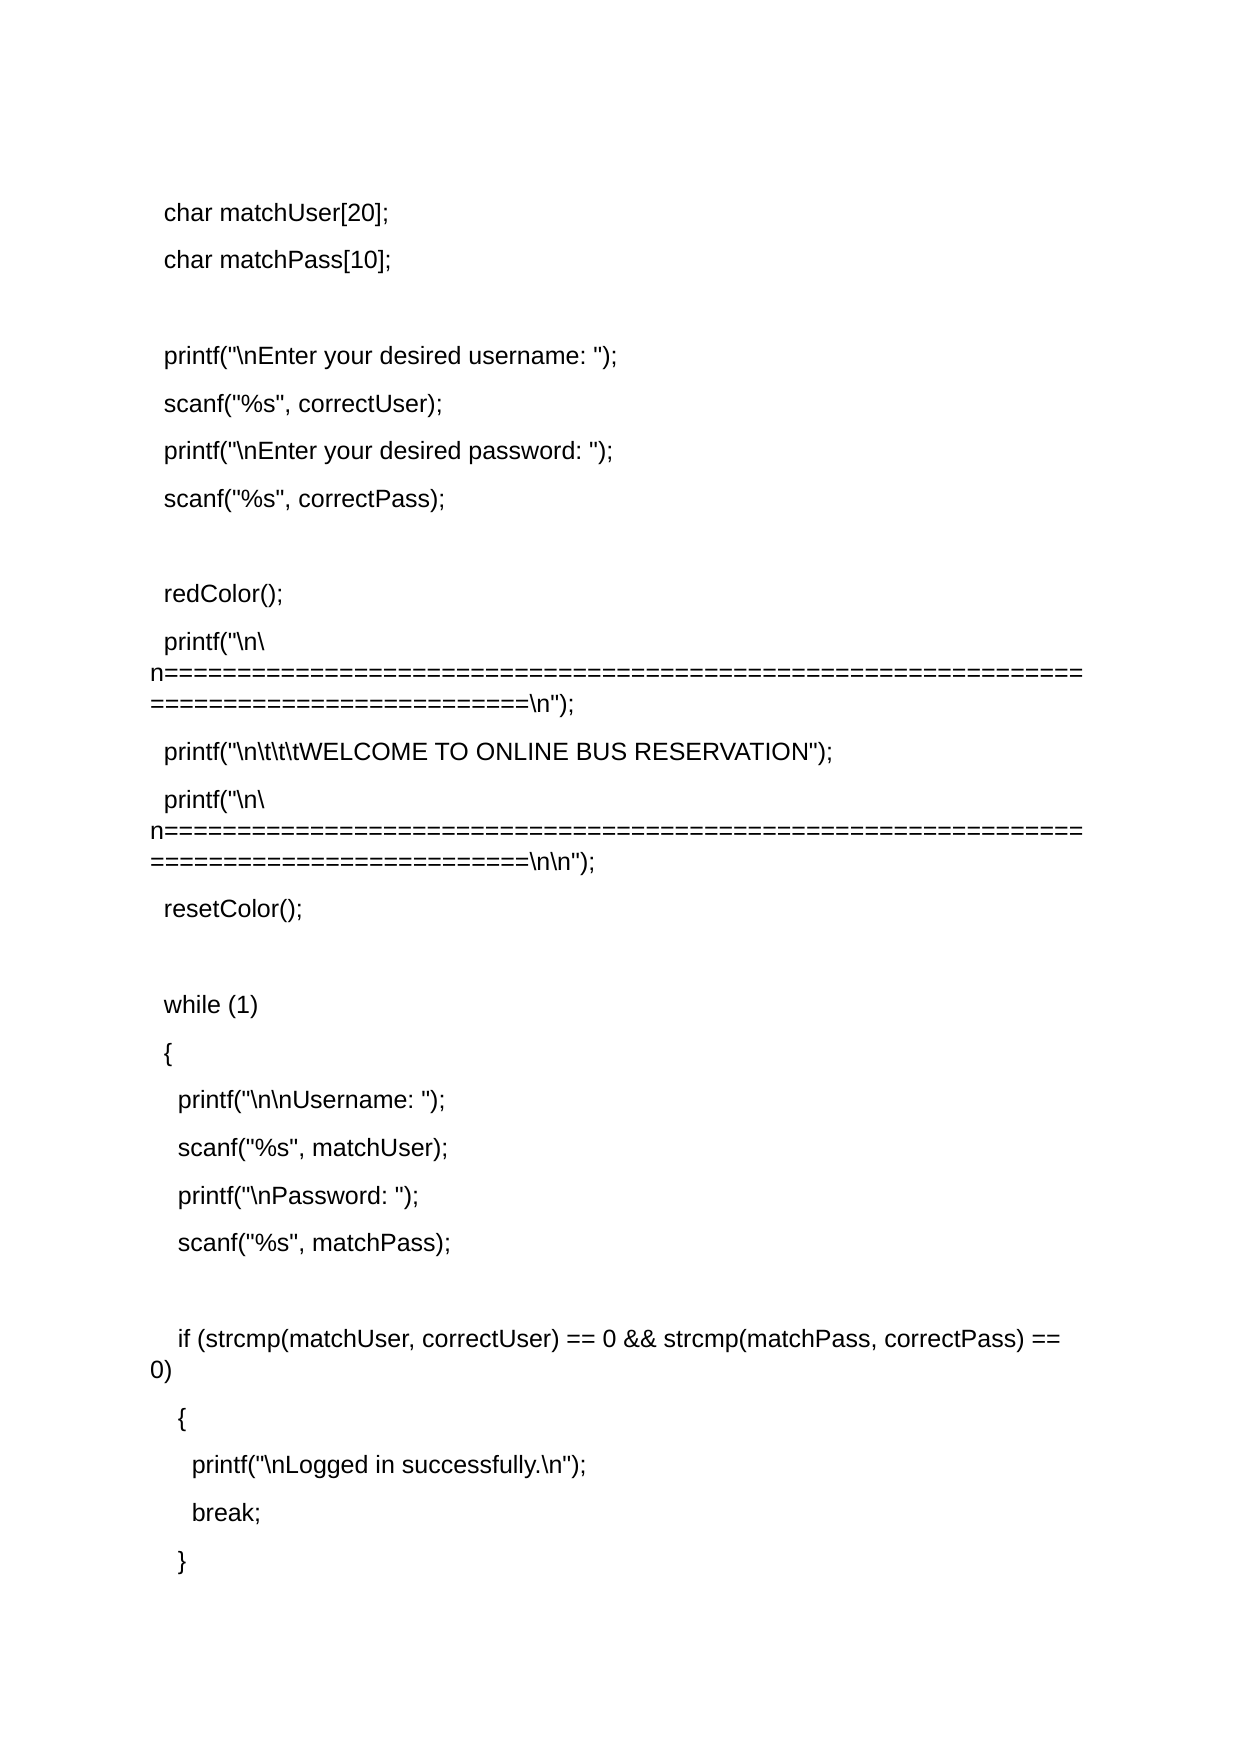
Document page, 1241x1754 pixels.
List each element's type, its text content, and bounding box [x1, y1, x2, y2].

text printf("\n\nUsername: "); [150, 1085, 1090, 1114]
text printf("\nLogged in successfully.\n"); [150, 1450, 1090, 1479]
text printf("\nEnter your desired password: "); [150, 436, 1090, 465]
text printf("\nEnter your desired username: "); [150, 341, 1090, 369]
text printf("\n\t\t\tWELCOME TO ONLINE BUS RESERVATION"); [150, 737, 1090, 766]
text printf("\nPassword: "); [150, 1181, 1090, 1209]
text printf("\n\n=========================================================================================\n\n"); [150, 784, 1090, 875]
text break; [150, 1498, 1090, 1527]
text scanf("%s", matchUser); [150, 1133, 1090, 1162]
text { [150, 1402, 1090, 1431]
text if (strcmp(matchUser, correctUser) == 0 && strcmp(matchPass, correctPass) == 0) [150, 1324, 1090, 1383]
text scanf("%s", matchPass); [150, 1228, 1090, 1257]
text char matchPass[10]; [150, 245, 1090, 274]
text { [150, 1037, 1090, 1066]
text redColor(); [150, 579, 1090, 608]
text resetColor(); [150, 894, 1090, 923]
text scanf("%s", correctPass); [150, 484, 1090, 513]
text } [150, 1546, 1090, 1574]
text printf("\n\n=========================================================================================\n"); [150, 627, 1090, 718]
text scanf("%s", correctUser); [150, 388, 1090, 417]
text while (1) [150, 990, 1090, 1018]
text char matchUser[20]; [150, 198, 1090, 226]
